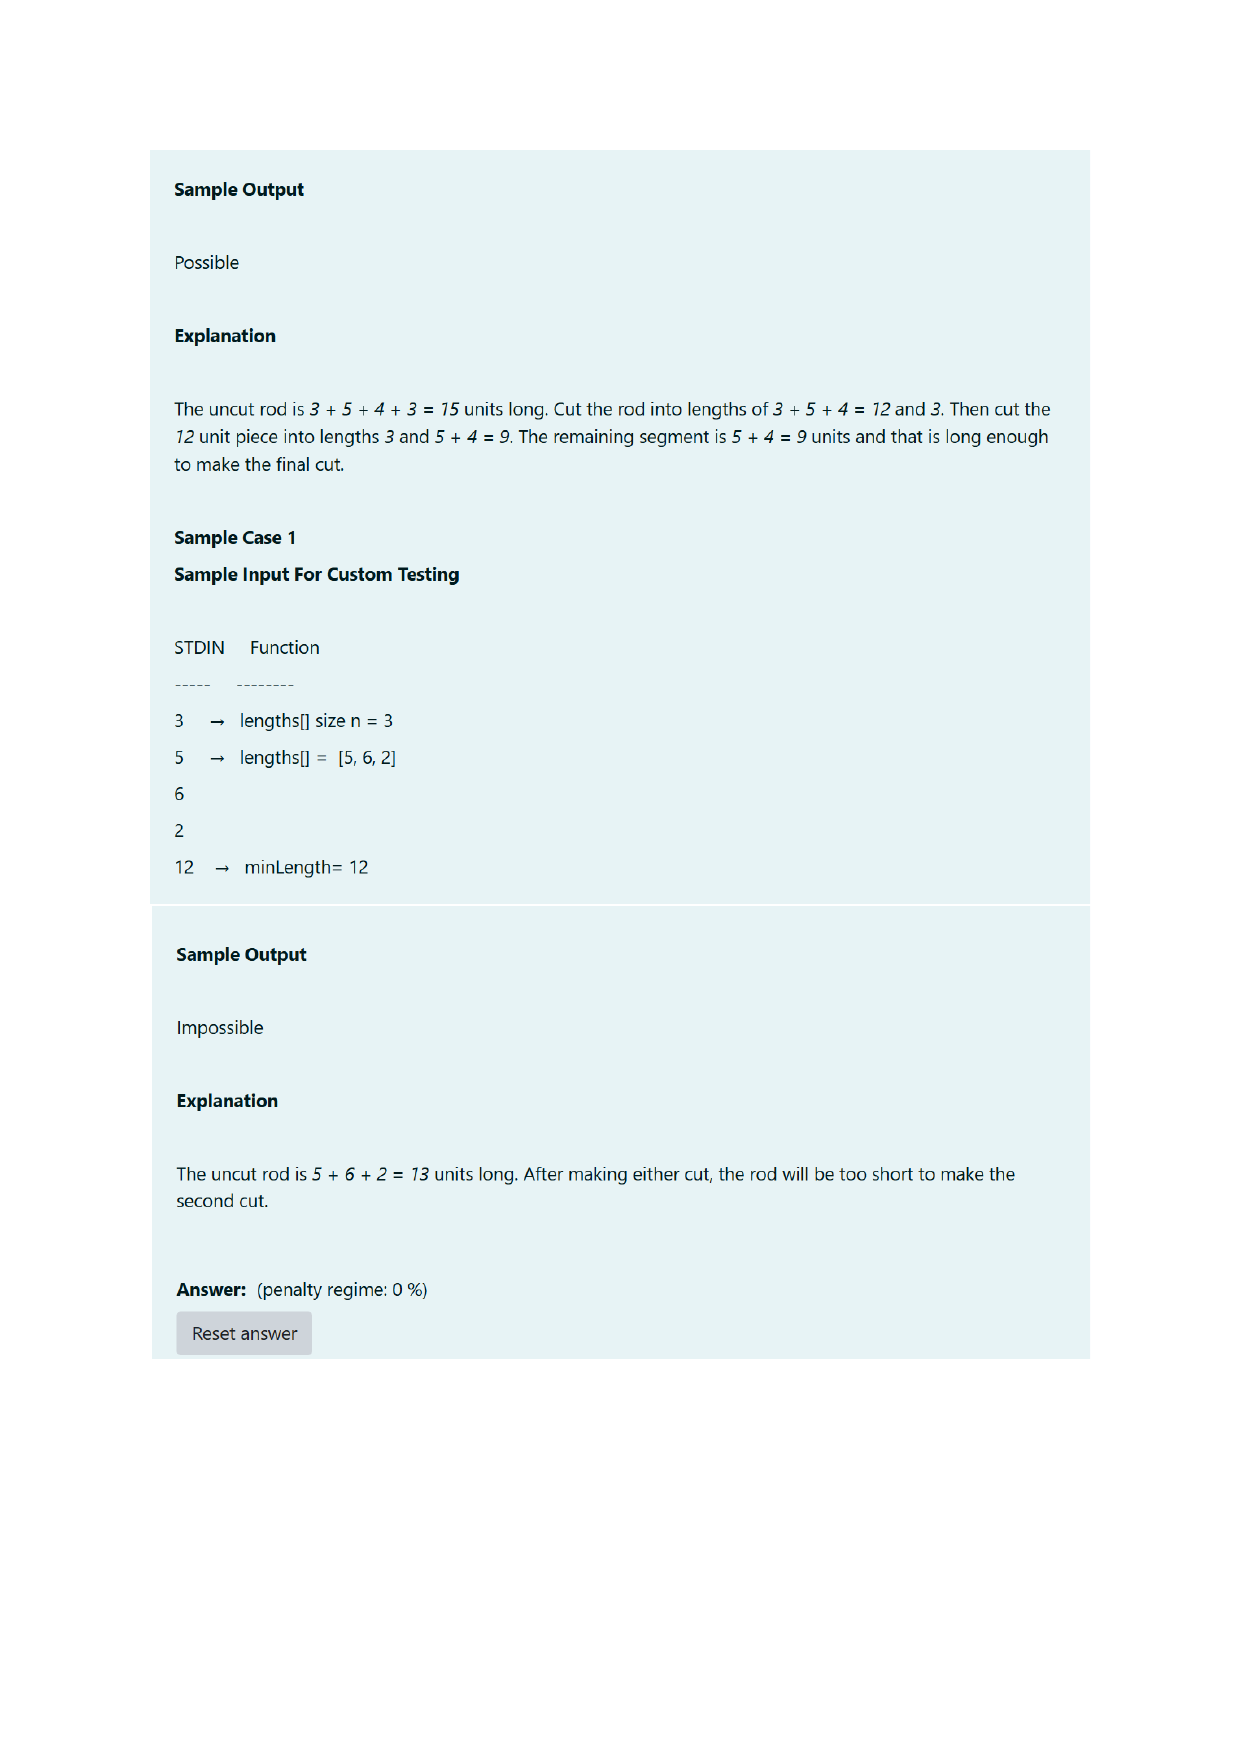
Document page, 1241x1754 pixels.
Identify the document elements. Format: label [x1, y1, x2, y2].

picture [150, 150, 1091, 904]
picture [150, 906, 1091, 1359]
